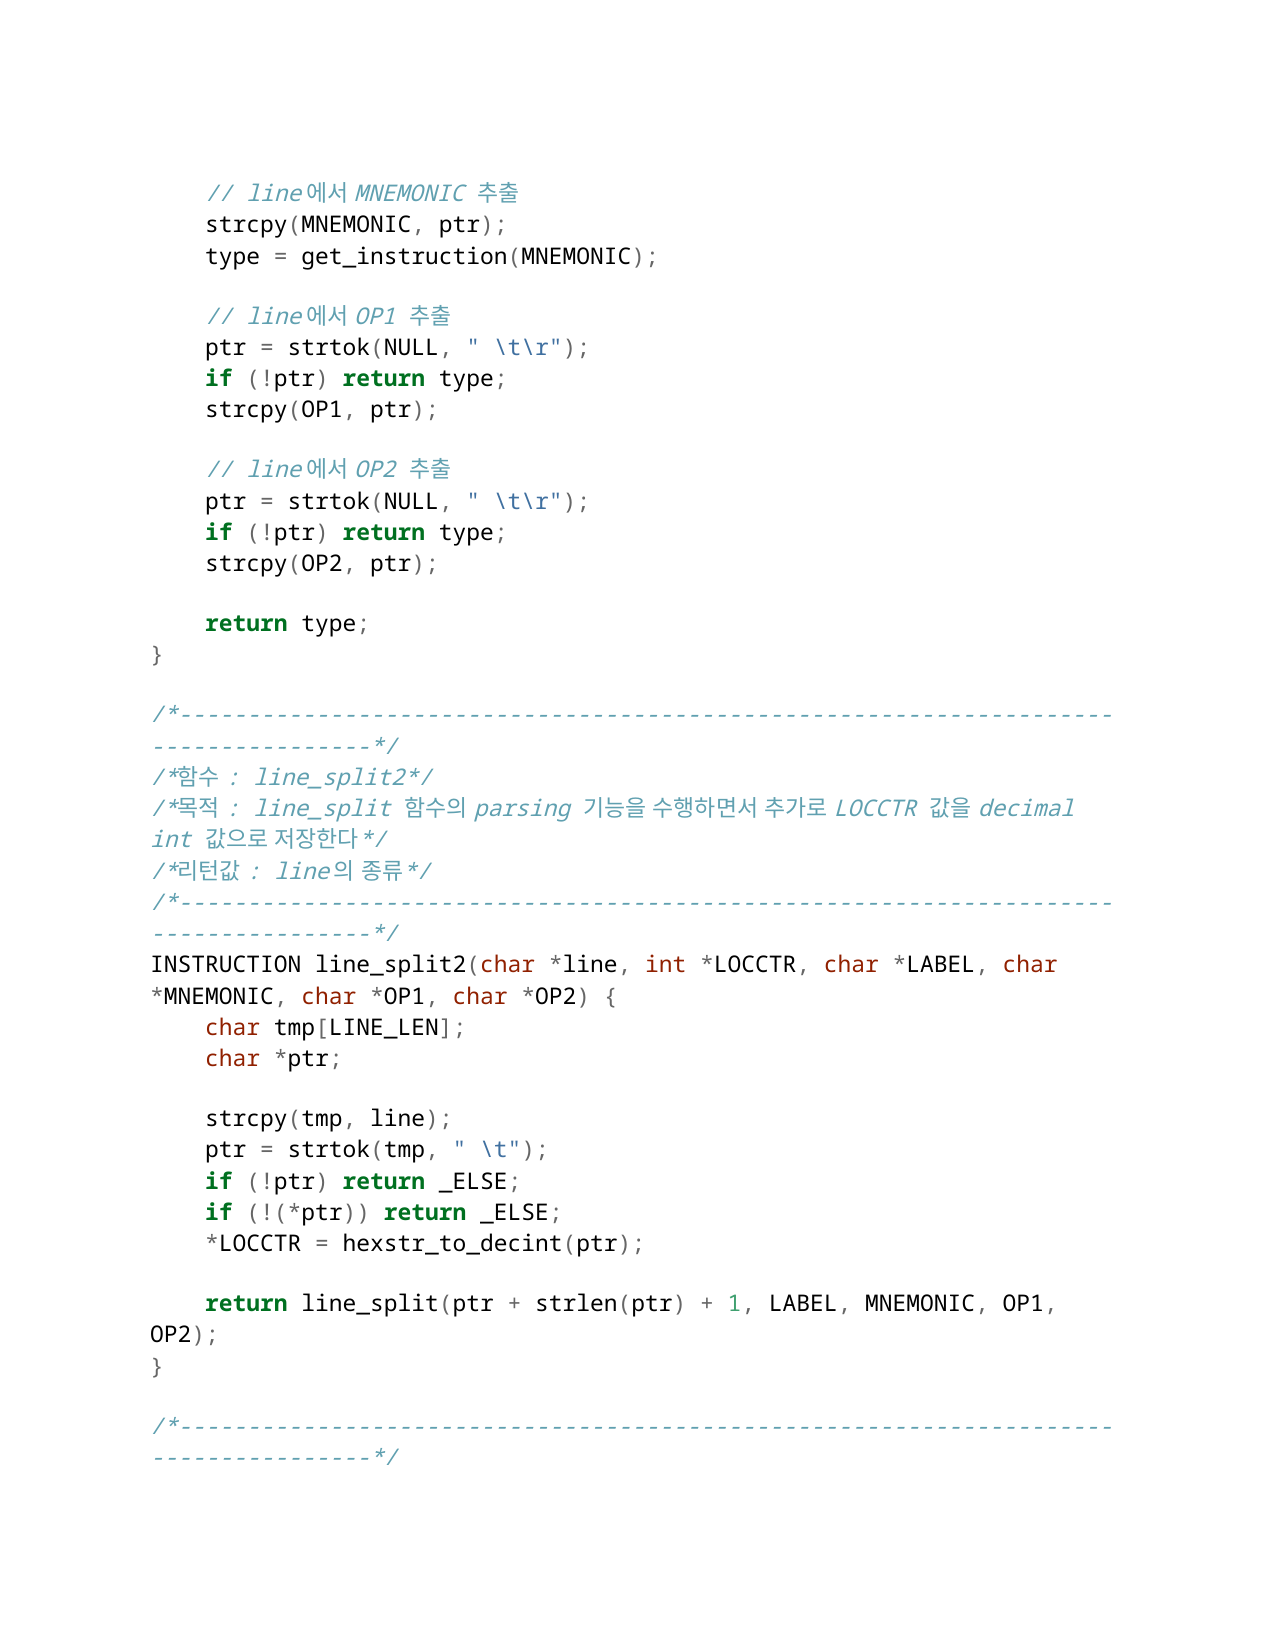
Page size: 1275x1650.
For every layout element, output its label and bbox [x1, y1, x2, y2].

text [150, 177, 1125, 1472]
